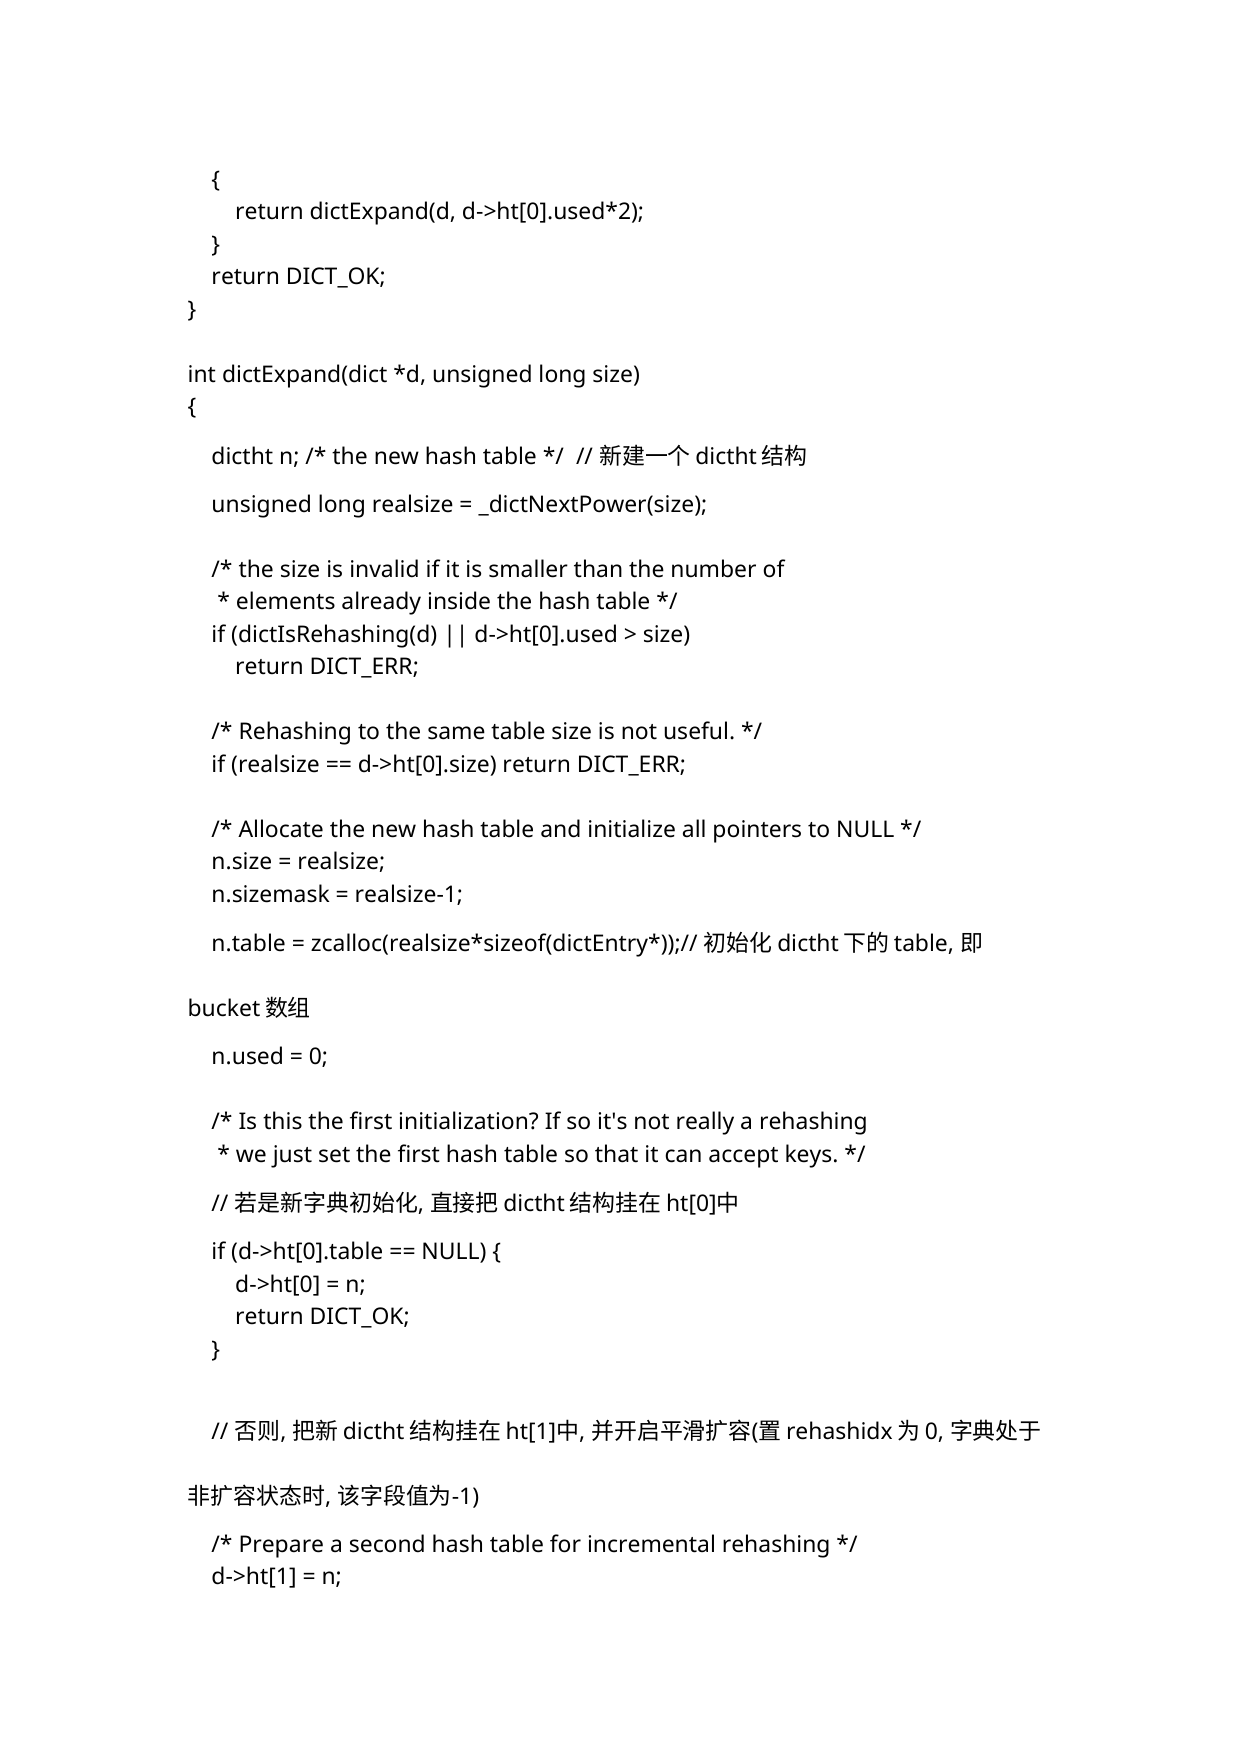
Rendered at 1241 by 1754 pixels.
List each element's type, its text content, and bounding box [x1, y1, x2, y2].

text /* Is this the first initialization? If so it's not really a rehashing [187, 1104, 1053, 1137]
text int dictExpand(dict *d, unsigned long size) [187, 357, 1053, 389]
text // 否则, 把新dictht结构挂在ht[1]中, 并开启平滑扩容(置rehashidx为0, 字典处于非扩容状态时, 该字段值为-1) [187, 1397, 1053, 1527]
text if (d->ht[0].table == NULL) { [187, 1234, 1053, 1267]
text /* Prepare a second hash table for incremental rehashing */ [187, 1527, 1053, 1559]
text d->ht[0] = n; [187, 1267, 1053, 1299]
text * we just set the first hash table so that it can accept keys. */ [187, 1137, 1053, 1169]
text * elements already inside the hash table */ [187, 584, 1053, 617]
text return dictExpand(d, d->ht[0].used*2); [187, 194, 1053, 227]
text /* Rehashing to the same table size is not useful. */ [187, 714, 1053, 747]
text } [187, 292, 1053, 324]
text d->ht[1] = n; [187, 1559, 1053, 1592]
text if (dictIsRehashing(d) || d->ht[0].used > size) [187, 617, 1053, 649]
text return DICT_OK; [187, 1299, 1053, 1332]
text unsigned long realsize = _dictNextPower(size); [187, 487, 1053, 519]
text // 若是新字典初始化, 直接把dictht结构挂在ht[0]中 [187, 1169, 1053, 1234]
text return DICT_OK; [187, 259, 1053, 292]
text { [187, 389, 1053, 422]
text dictht n; /* the new hash table */ // 新建一个dictht结构 [187, 422, 1053, 487]
text } [187, 227, 1053, 259]
text return DICT_ERR; [187, 649, 1053, 682]
text /* the size is invalid if it is smaller than the number of [187, 552, 1053, 584]
text n.used = 0; [187, 1039, 1053, 1072]
text if (realsize == d->ht[0].size) return DICT_ERR; [187, 747, 1053, 779]
text n.size = realsize; [187, 844, 1053, 877]
text } [187, 1332, 1053, 1364]
text /* Allocate the new hash table and initialize all pointers to NULL */ [187, 812, 1053, 844]
text n.sizemask = realsize-1; [187, 877, 1053, 909]
text n.table = zcalloc(realsize*sizeof(dictEntry*));// 初始化dictht下的table, 即bucket数组 [187, 909, 1053, 1039]
text { [187, 162, 1053, 194]
